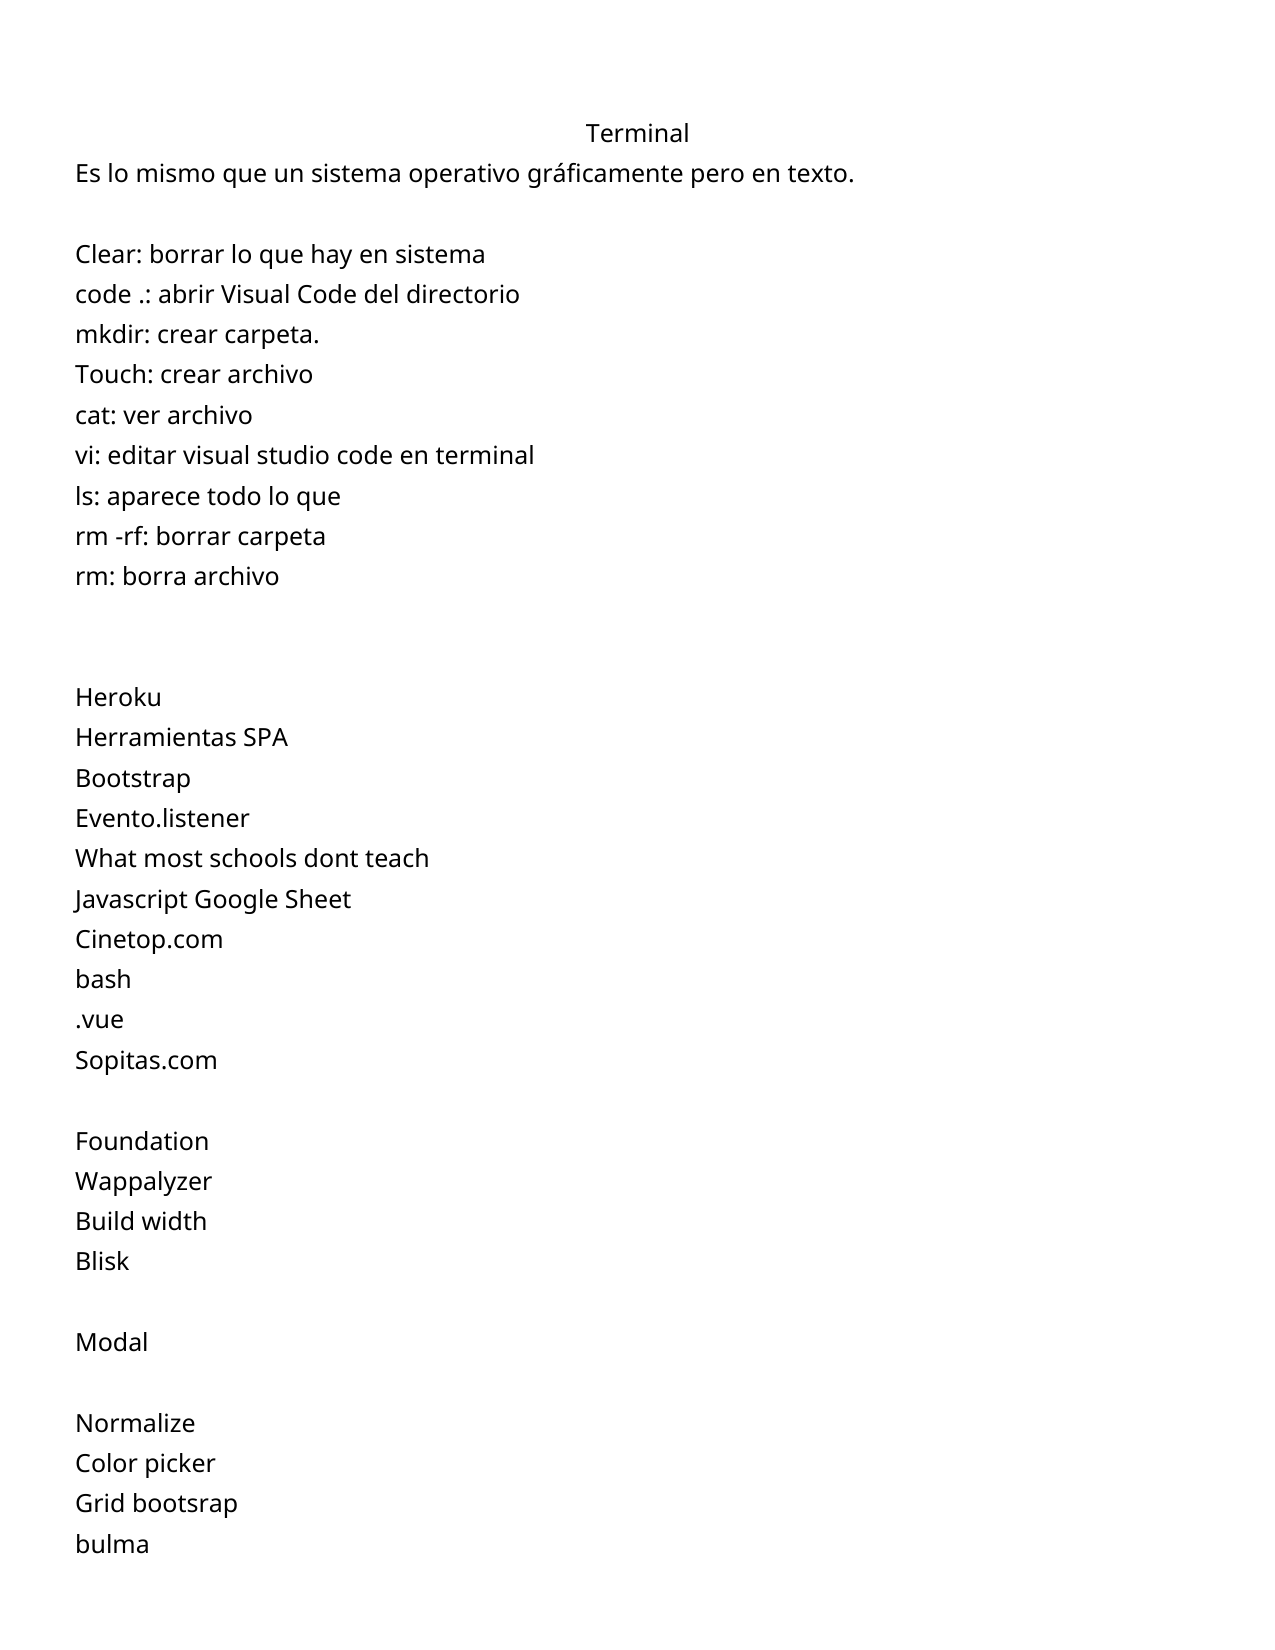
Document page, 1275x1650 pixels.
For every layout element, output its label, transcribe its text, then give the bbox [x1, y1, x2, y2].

text Grid bootsrap [75, 1486, 1200, 1520]
text Herramientas SPA [75, 720, 1200, 754]
text Build width [75, 1204, 1200, 1238]
text Color picker [75, 1446, 1200, 1480]
text What most schools dont teach [75, 841, 1200, 875]
text Touch: crear archivo [75, 357, 1200, 391]
text rm -rf: borrar carpeta [75, 518, 1200, 552]
text Heroku [75, 680, 1200, 714]
text Sopitas.com [75, 1042, 1200, 1077]
text mkdir: crear carpeta. [75, 317, 1200, 351]
text Javascript Google Sheet [75, 881, 1200, 915]
text bulma [75, 1526, 1200, 1560]
text Blisk [75, 1244, 1200, 1278]
text cat: ver archivo [75, 397, 1200, 432]
text code .: abrir Visual Code del directorio [75, 277, 1200, 311]
text Terminal [75, 115, 1200, 149]
text Foundation [75, 1123, 1200, 1157]
text Es lo mismo que un sistema operativo gráficamente pero en texto. [75, 156, 1200, 190]
text bash [75, 962, 1200, 996]
text Wappalyzer [75, 1163, 1200, 1197]
text vi: editar visual studio code en terminal [75, 438, 1200, 472]
text Cinetop.com [75, 922, 1200, 956]
text Normalize [75, 1405, 1200, 1439]
text ls: aparece todo lo que [75, 478, 1200, 512]
text Modal [75, 1325, 1200, 1359]
text rm: borra archivo [75, 559, 1200, 593]
text .vue [75, 1002, 1200, 1036]
text Bootstrap [75, 760, 1200, 794]
text Evento.listener [75, 801, 1200, 835]
text Clear: borrar lo que hay en sistema [75, 236, 1200, 270]
